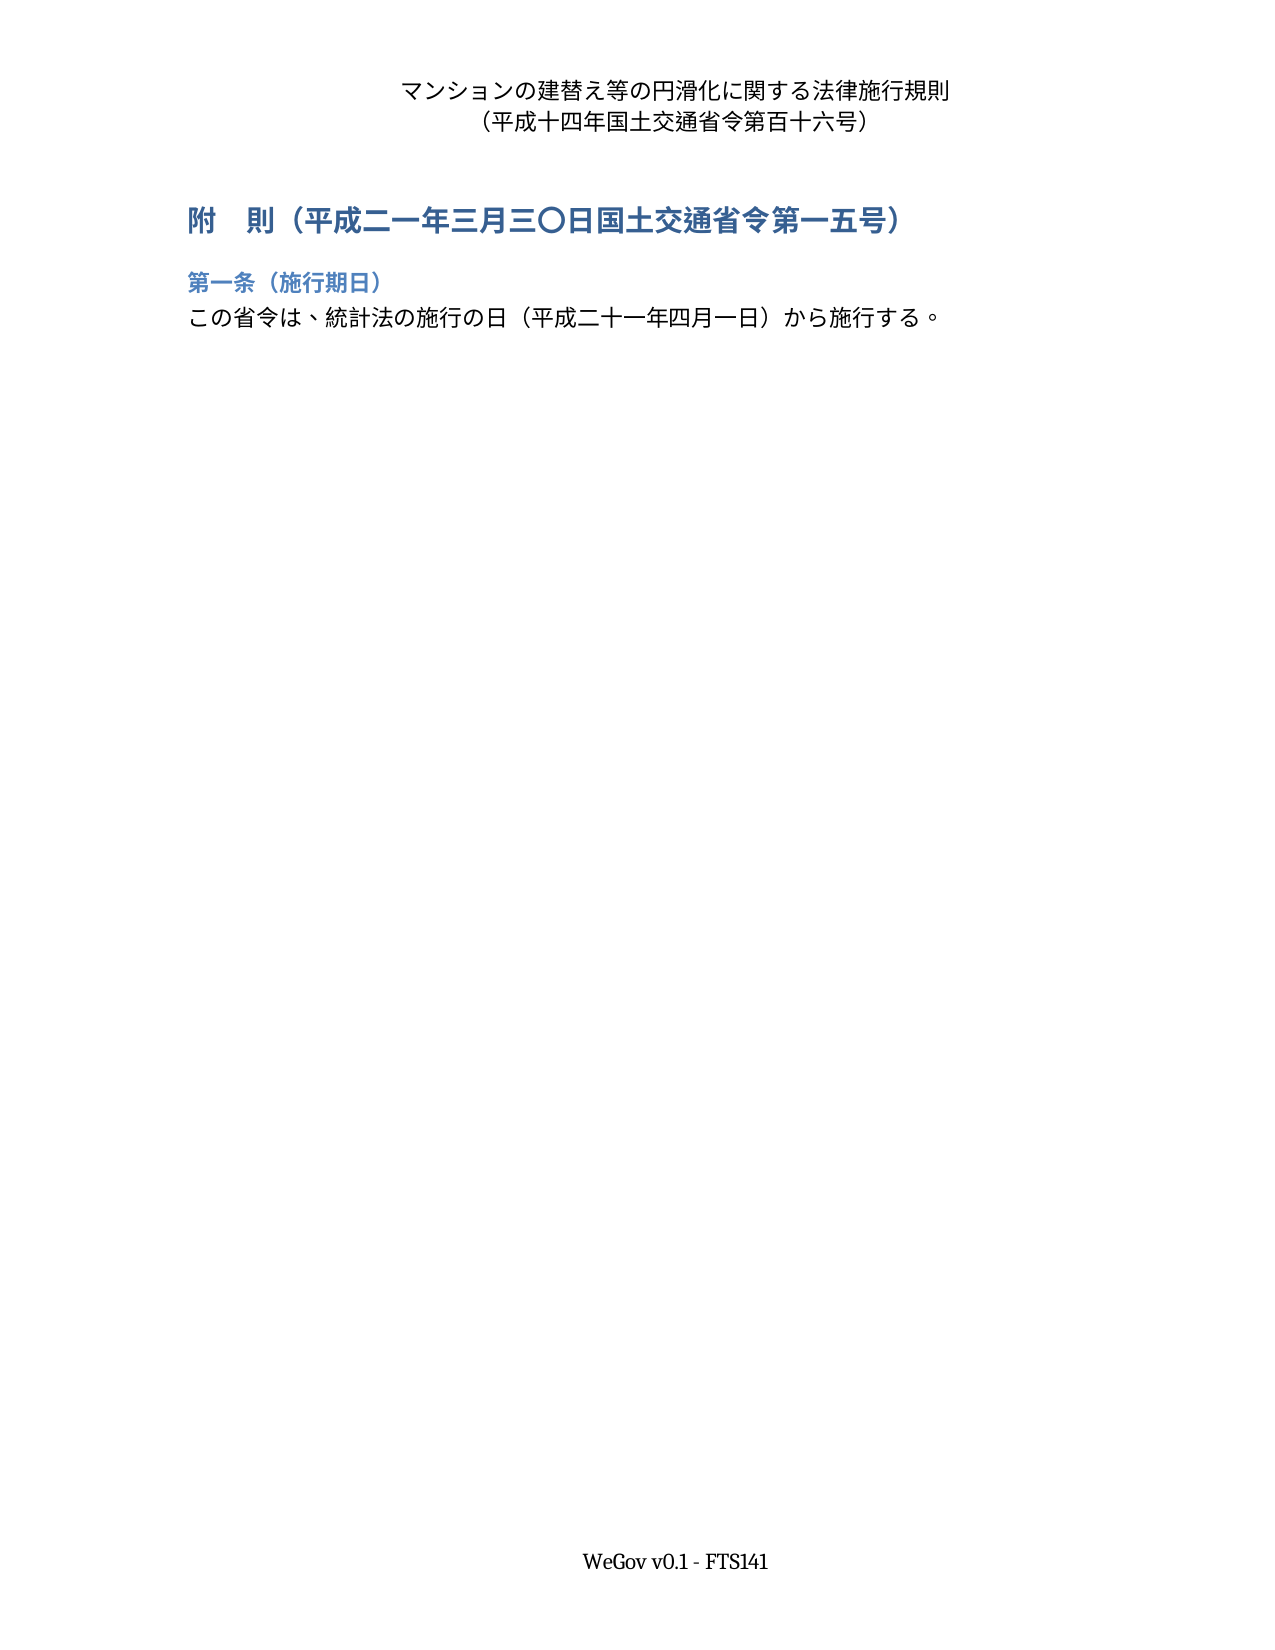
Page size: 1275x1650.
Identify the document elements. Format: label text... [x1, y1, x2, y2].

subtitle 第一条（施行期日） [187, 266, 1087, 298]
text この省令は、統計法の施行の日（平成二十一年四月一日）から施行する。 [187, 302, 1087, 334]
subtitle 附 則（平成二一年三月三〇日国土交通省令第一五号） [187, 200, 1087, 240]
